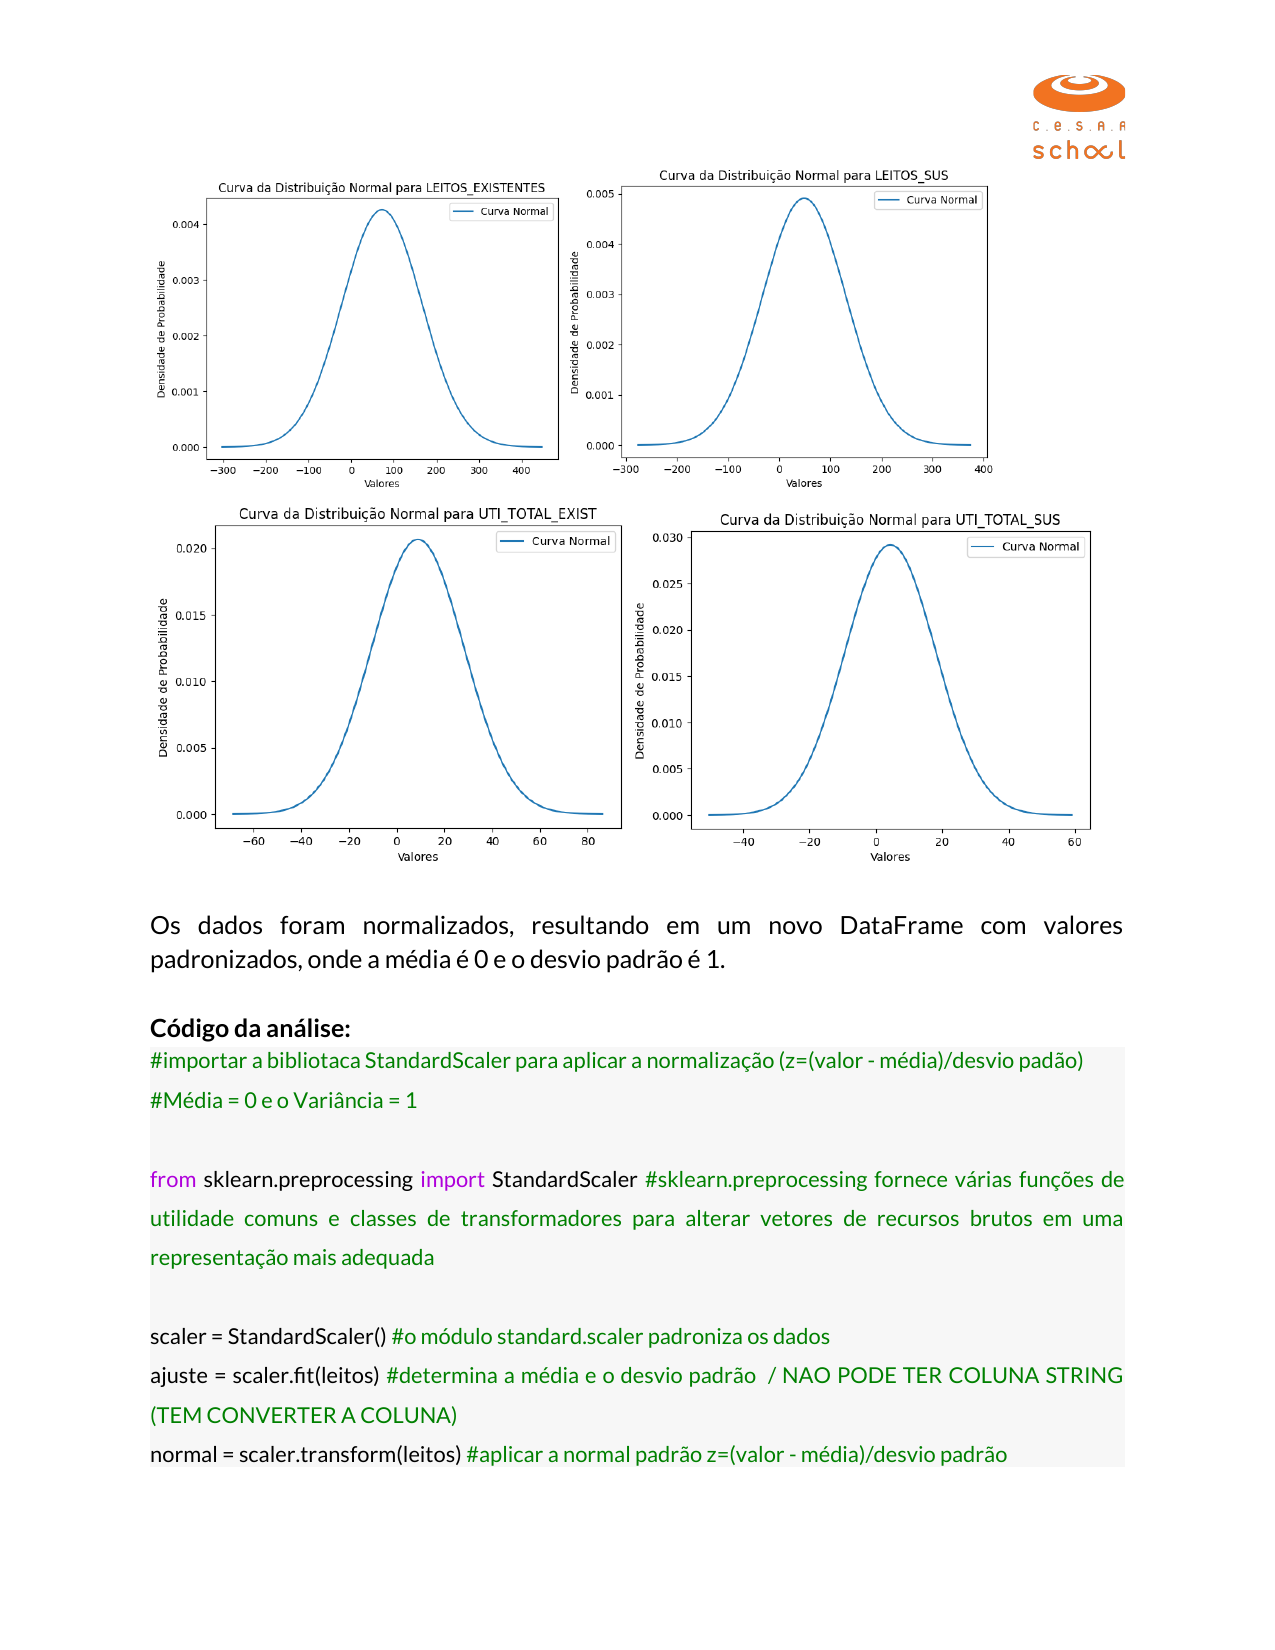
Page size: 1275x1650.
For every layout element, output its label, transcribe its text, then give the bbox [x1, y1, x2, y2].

text Os dados foram normalizados, resultando em um novo DataFrame com valores padronizados, onde a média é 0 e o desvio padrão é 1. [150, 909, 1125, 974]
text from sklearn.preprocessing import StandardScaler #sklearn.preprocessing fornece várias funções de utilidade comuns e classes de transformadores para alterar vetores de recursos brutos em uma representação mais adequada [150, 1165, 1125, 1270]
text #importar a bibliotaca StandardScaler para aplicar a normalização (z=(valor - média)/desvio padão) [150, 1047, 1125, 1073]
picture [150, 162, 1000, 496]
text ajuste = scaler.fit(leitos) #determina a média e o desvio padrão / NAO PODE TER COLUNA STRING (TEM CONVERTER A COLUNA) [150, 1362, 1125, 1428]
text normal = scaler.transform(leitos) #aplicar a normal padrão z=(valor - média)/desvio padrão [150, 1441, 1125, 1467]
picture [150, 499, 1097, 871]
text #Média = 0 e o Variância = 1 [150, 1087, 1125, 1113]
text scaler = StandardScaler() #o módulo standard.scaler padroniza os dados [150, 1323, 1125, 1349]
text Código da análise: [150, 1013, 1125, 1043]
picture [1033, 75, 1125, 159]
